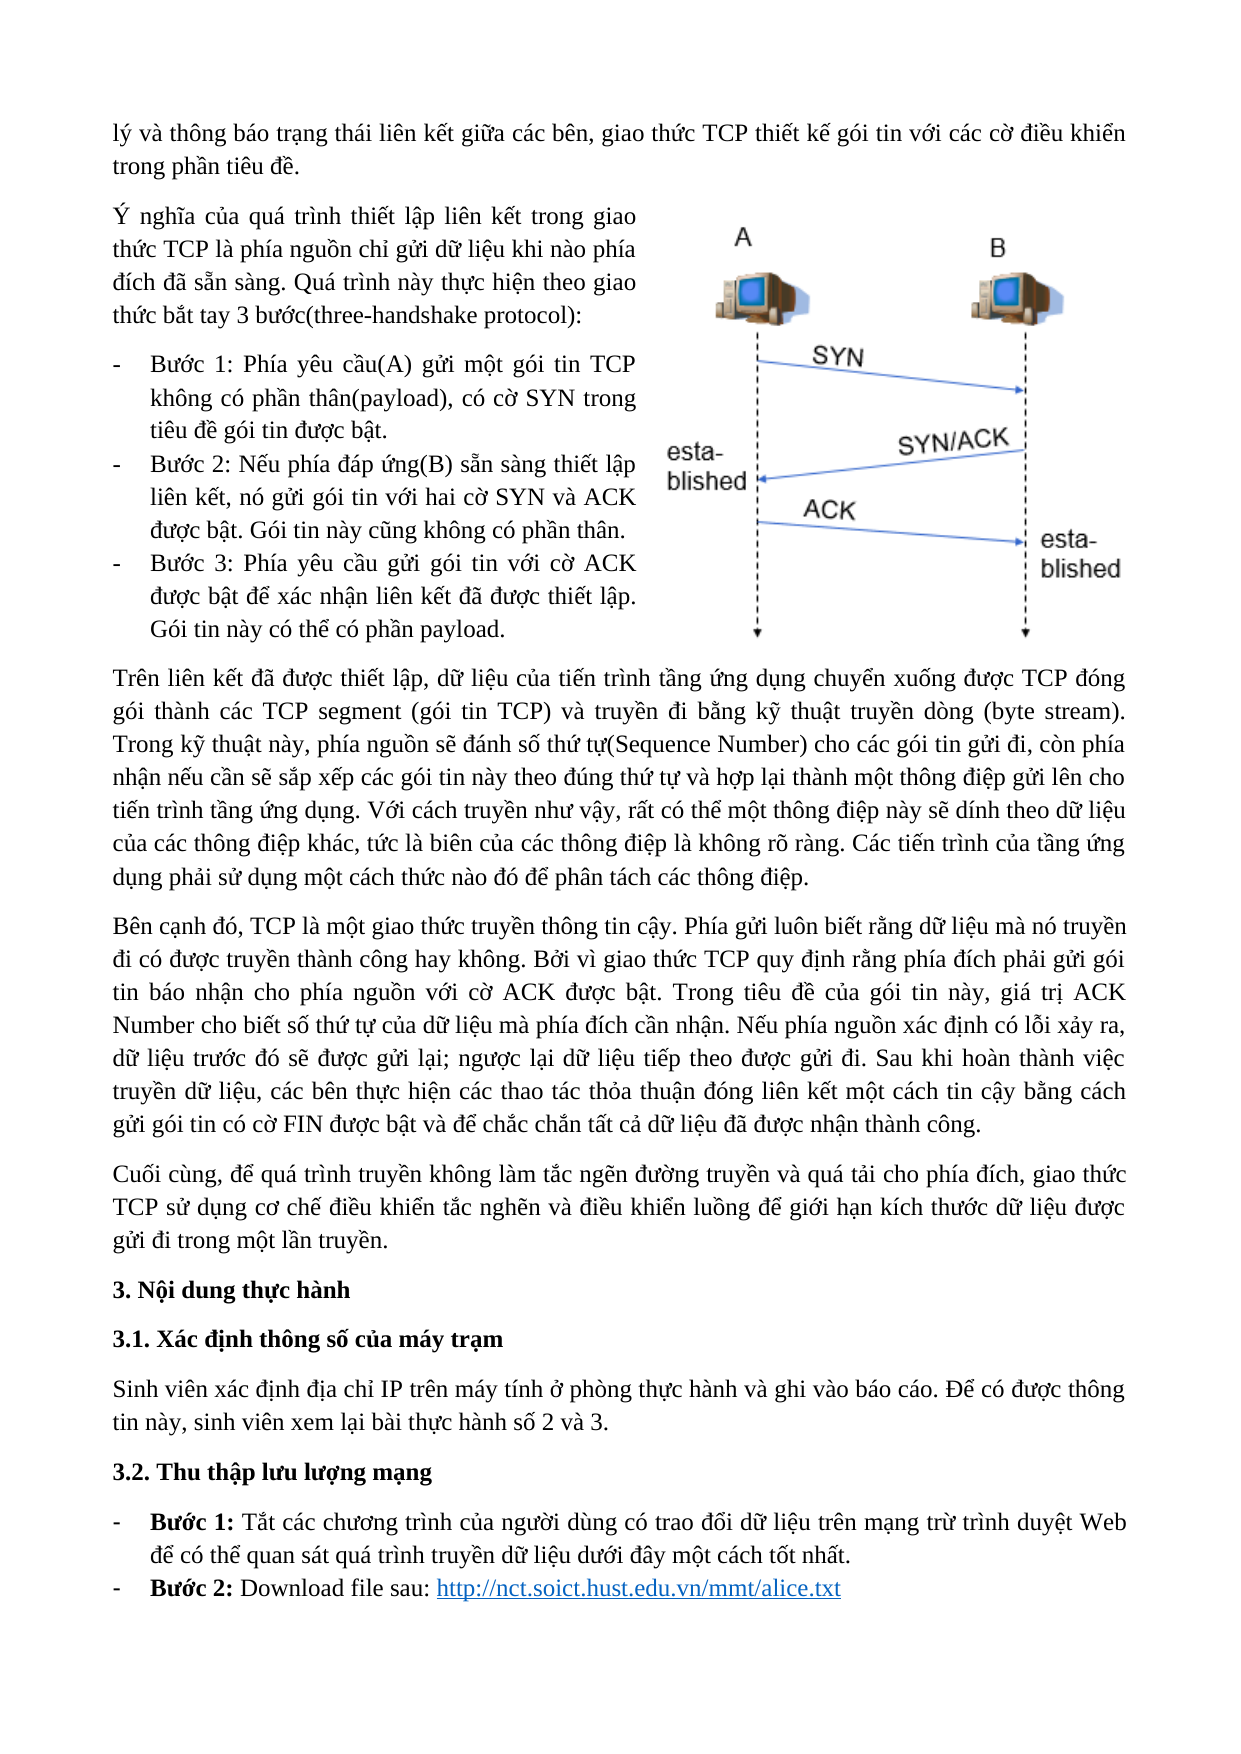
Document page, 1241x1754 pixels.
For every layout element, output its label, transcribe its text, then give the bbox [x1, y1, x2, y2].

text Sinh viên xác định địa chỉ IP trên máy tính ở phòng thực hành và ghi vào báo cáo. Để có được thông tin này, sinh viên xem lại bài thực hành số 2 và 3. [112, 1374, 1128, 1436]
list Bước 2: Nếu phía đáp ứng(B) sẵn sàng thiết lập liên kết, nó gửi gói tin với hai cờ SYN và ACK được bật. Gói tin này cũng không có phần thân. [112, 449, 655, 543]
text Trên liên kết đã được thiết lập, dữ liệu của tiến trình tầng ứng dụng chuyển xuống được TCP đóng gói thành các TCP segment (gói tin TCP) và truyền đi bằng kỹ thuật truyền dòng (byte stream). Trong kỹ thuật này, phía nguồn sẽ đánh số thứ tự(Sequence Number) cho các gói tin gửi đi, còn phía nhận nếu cần sẽ sắp xếp các gói tin này theo đúng thứ tự và hợp lại thành một thông điệp gửi lên cho tiến trình tầng ứng dụng. Với cách truyền như vậy, rất có thể một thông điệp này sẽ dính theo dữ liệu của các thông điệp khác, tức là biên của các thông điệp là không rõ ràng. Các tiến trình của tầng ứng dụng phải sử dụng một cách thức nào đó để phân tách các thông điệp. [112, 663, 1128, 890]
text Cuối cùng, để quá trình truyền không làm tắc ngẽn đường truyền và quá tải cho phía đích, giao thức TCP sử dụng cơ chế điều khiển tắc nghẽn và điều khiển luồng để giới hạn kích thước dữ liệu được gửi đi trong một lần truyền. [112, 1159, 1128, 1254]
text 3.1. Xác định thông số của máy trạm [112, 1324, 1128, 1353]
list Bước 1: Tắt các chương trình của người dùng có trao đổi dữ liệu trên mạng trừ trình duyệt Web để có thể quan sát quá trình truyền dữ liệu dưới đây một cách tốt nhất. [112, 1507, 1128, 1568]
picture [655, 215, 1127, 645]
text Ý nghĩa của quá trình thiết lập liên kết trong giao thức TCP là phía nguồn chỉ gửi dữ liệu khi nào phía đích đã sẵn sàng. Quá trình này thực hiện theo giao thức bắt tay 3 bước(three-handshake protocol): [112, 201, 1128, 329]
list Bước 2: Download file sau: http://nct.soict.hust.edu.vn/mmt/alice.txt [112, 1573, 1128, 1602]
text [112, 118, 1128, 180]
list Bước 3: Phía yêu cầu gửi gói tin với cờ ACK được bật để xác nhận liên kết đã được thiết lập. Gói tin này có thể có phần payload. [112, 548, 655, 642]
text 3. Nội dung thực hành [112, 1275, 1128, 1303]
list Bước 1: Phía yêu cầu(A) gửi một gói tin TCP không có phần thân(payload), có cờ SYN trong tiêu đề gói tin được bật. [112, 349, 655, 444]
text 3.2. Thu thập lưu lượng mạng [112, 1457, 1128, 1486]
text Bên cạnh đó, TCP là một giao thức truyền thông tin cậy. Phía gửi luôn biết rằng dữ liệu mà nó truyền đi có được truyền thành công hay không. Bởi vì giao thức TCP quy định rằng phía đích phải gửi gói tin báo nhận cho phía nguồn với cờ ACK được bật. Trong tiêu đề của gói tin này, giá trị ACK Number cho biết số thứ tự của dữ liệu mà phía đích cần nhận. Nếu phía nguồn xác định có lỗi xảy ra, dữ liệu trước đó sẽ được gửi lại; ngược lại dữ liệu tiếp theo được gửi đi. Sau khi hoàn thành việc truyền dữ liệu, các bên thực hiện các thao tác thỏa thuận đóng liên kết một cách tin cậy bằng cách gửi gói tin có cờ FIN được bật và để chắc chắn tất cả dữ liệu đã được nhận thành công. [112, 911, 1128, 1138]
